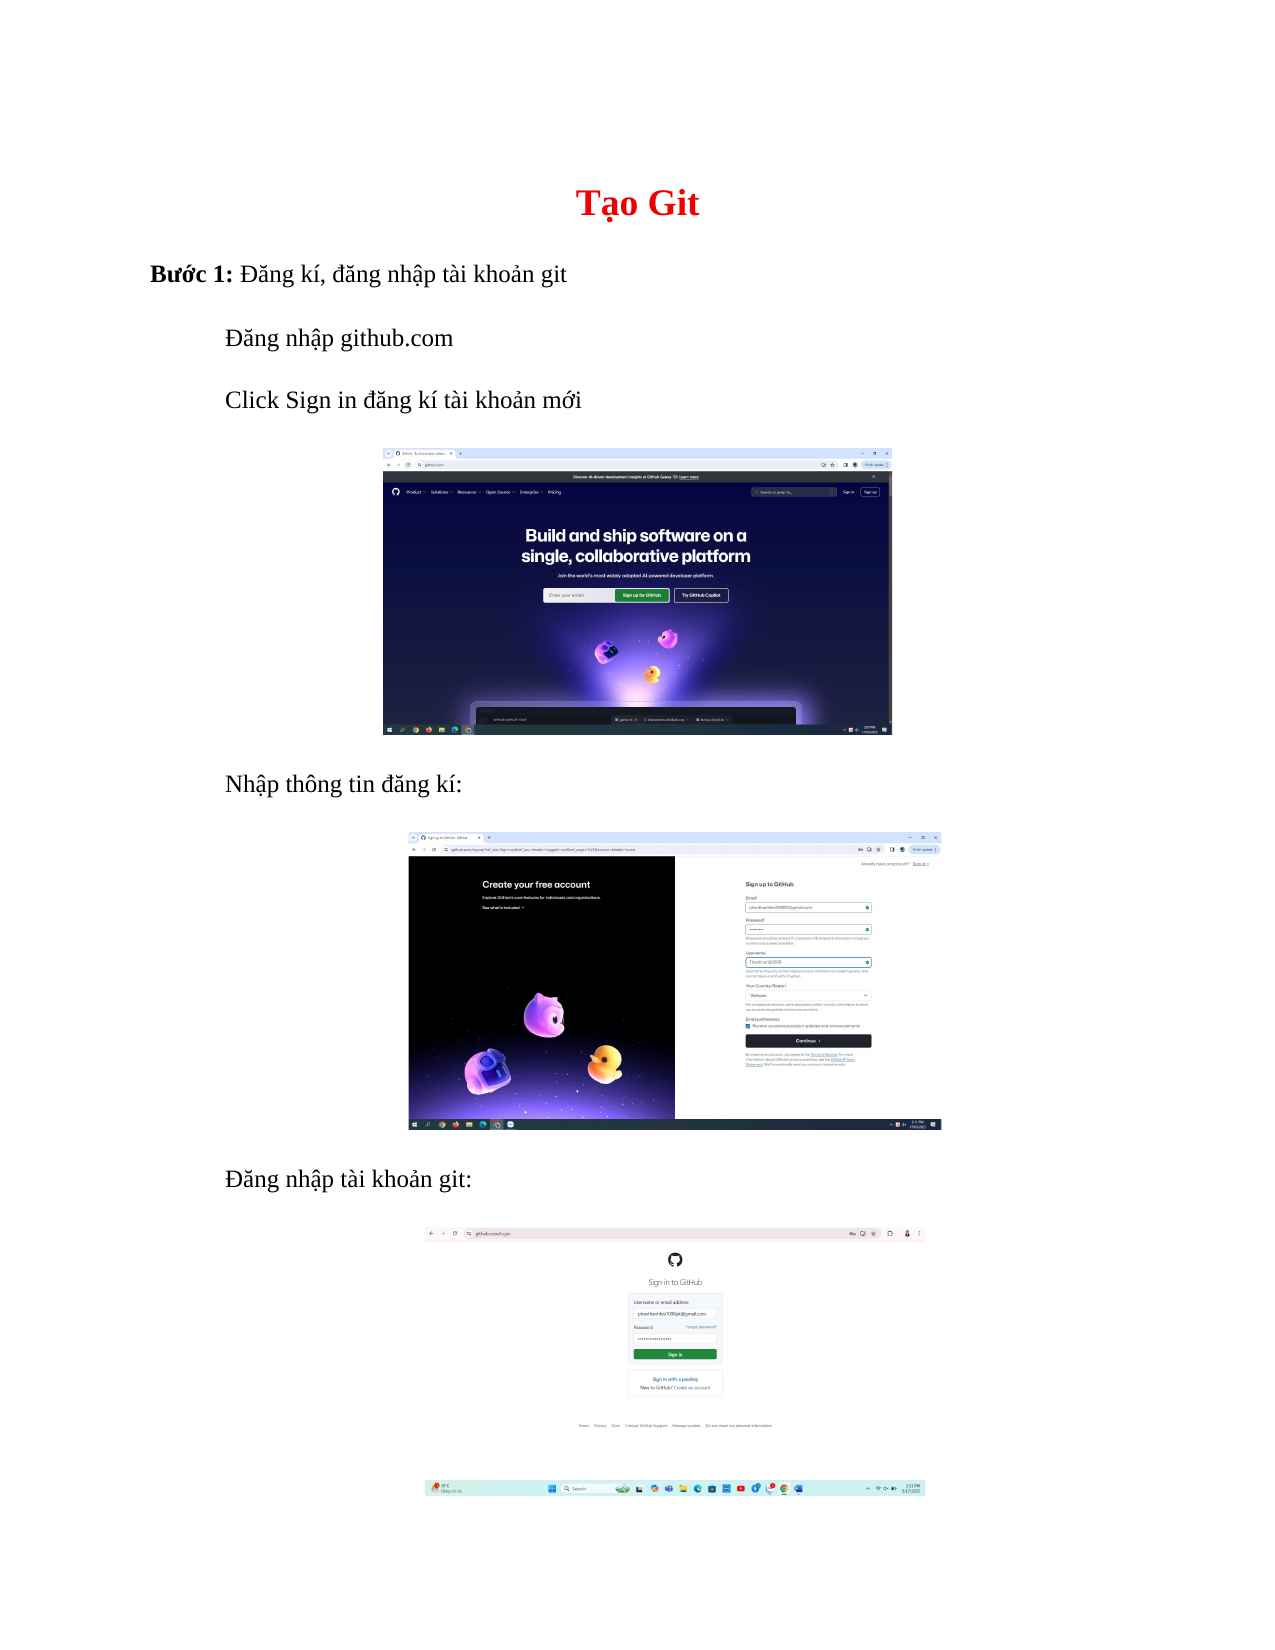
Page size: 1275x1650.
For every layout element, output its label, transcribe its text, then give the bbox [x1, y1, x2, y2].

text Bước 1: Đăng kí, đăng nhập tài khoản git [150, 259, 1125, 288]
text Click Sign in đăng kí tài khoản mới [225, 386, 1125, 414]
text Đăng nhập github.com [225, 323, 1125, 351]
picture [408, 832, 942, 1130]
text Tạo Git [150, 180, 1125, 223]
text Đăng nhập tài khoản git: [150, 1164, 1125, 1193]
picture [424, 1227, 926, 1496]
text Nhập thông tin đăng kí: [150, 769, 1125, 798]
picture [383, 448, 893, 735]
